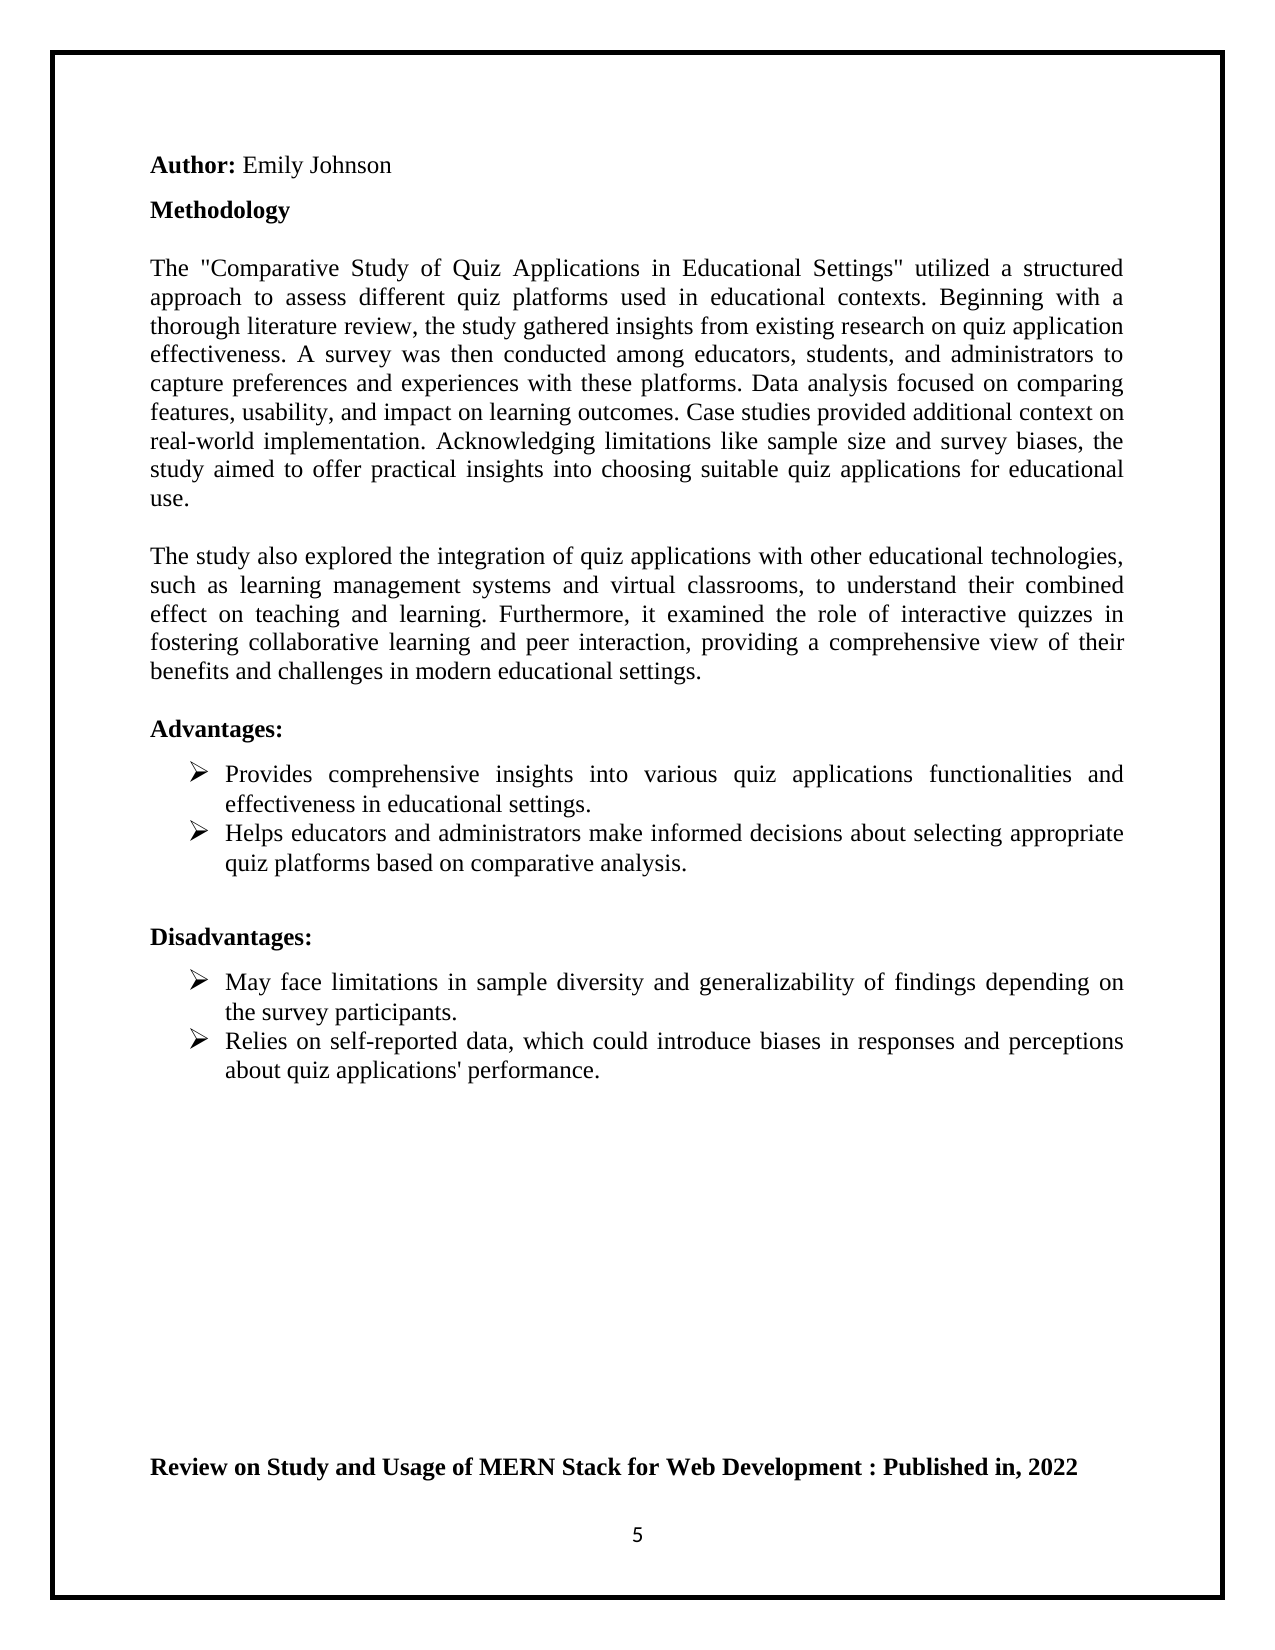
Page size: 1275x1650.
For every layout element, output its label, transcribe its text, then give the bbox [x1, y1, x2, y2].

text The study also explored the integration of quiz applications with other educational technologies, such as learning management systems and virtual classrooms, to understand their combined effect on teaching and learning. Furthermore, it examined the role of interactive quizzes in fostering collaborative learning and peer interaction, providing a comprehensive view of their benefits and challenges in modern educational settings. [150, 541, 1125, 685]
list May face limitations in sample diversity and generalizability of findings depending on the survey participants. [187, 967, 1125, 1026]
text Methodology [150, 195, 1125, 224]
text Author: Emily Johnson [150, 150, 1125, 179]
text The "Comparative Study of Quiz Applications in Educational Settings" utilized a structured approach to assess different quiz platforms used in educational contexts. Beginning with a thorough literature review, the study gathered insights from existing research on quiz application effectiveness. A survey was then conducted among educators, students, and administrators to capture preferences and experiences with these platforms. Data analysis focused on comparing features, usability, and impact on learning outcomes. Case studies provided additional context on real-world implementation. Acknowledging limitations like sample size and survey biases, the study aimed to offer practical insights into choosing suitable quiz applications for educational use. [150, 253, 1125, 512]
list Provides comprehensive insights into various quiz applications functionalities and effectiveness in educational settings. [187, 759, 1125, 818]
list Relies on self-reported data, which could introduce biases in responses and perceptions about quiz applications' performance. [187, 1026, 1125, 1084]
text Disadvantages: [150, 922, 1125, 951]
list Helps educators and administrators make informed decisions about selecting appropriate quiz platforms based on comparative analysis. [187, 818, 1125, 876]
text Review on Study and Usage of MERN Stack for Web Development : Published in, 2022 [150, 1452, 1125, 1481]
text Advantages: [150, 714, 1125, 743]
